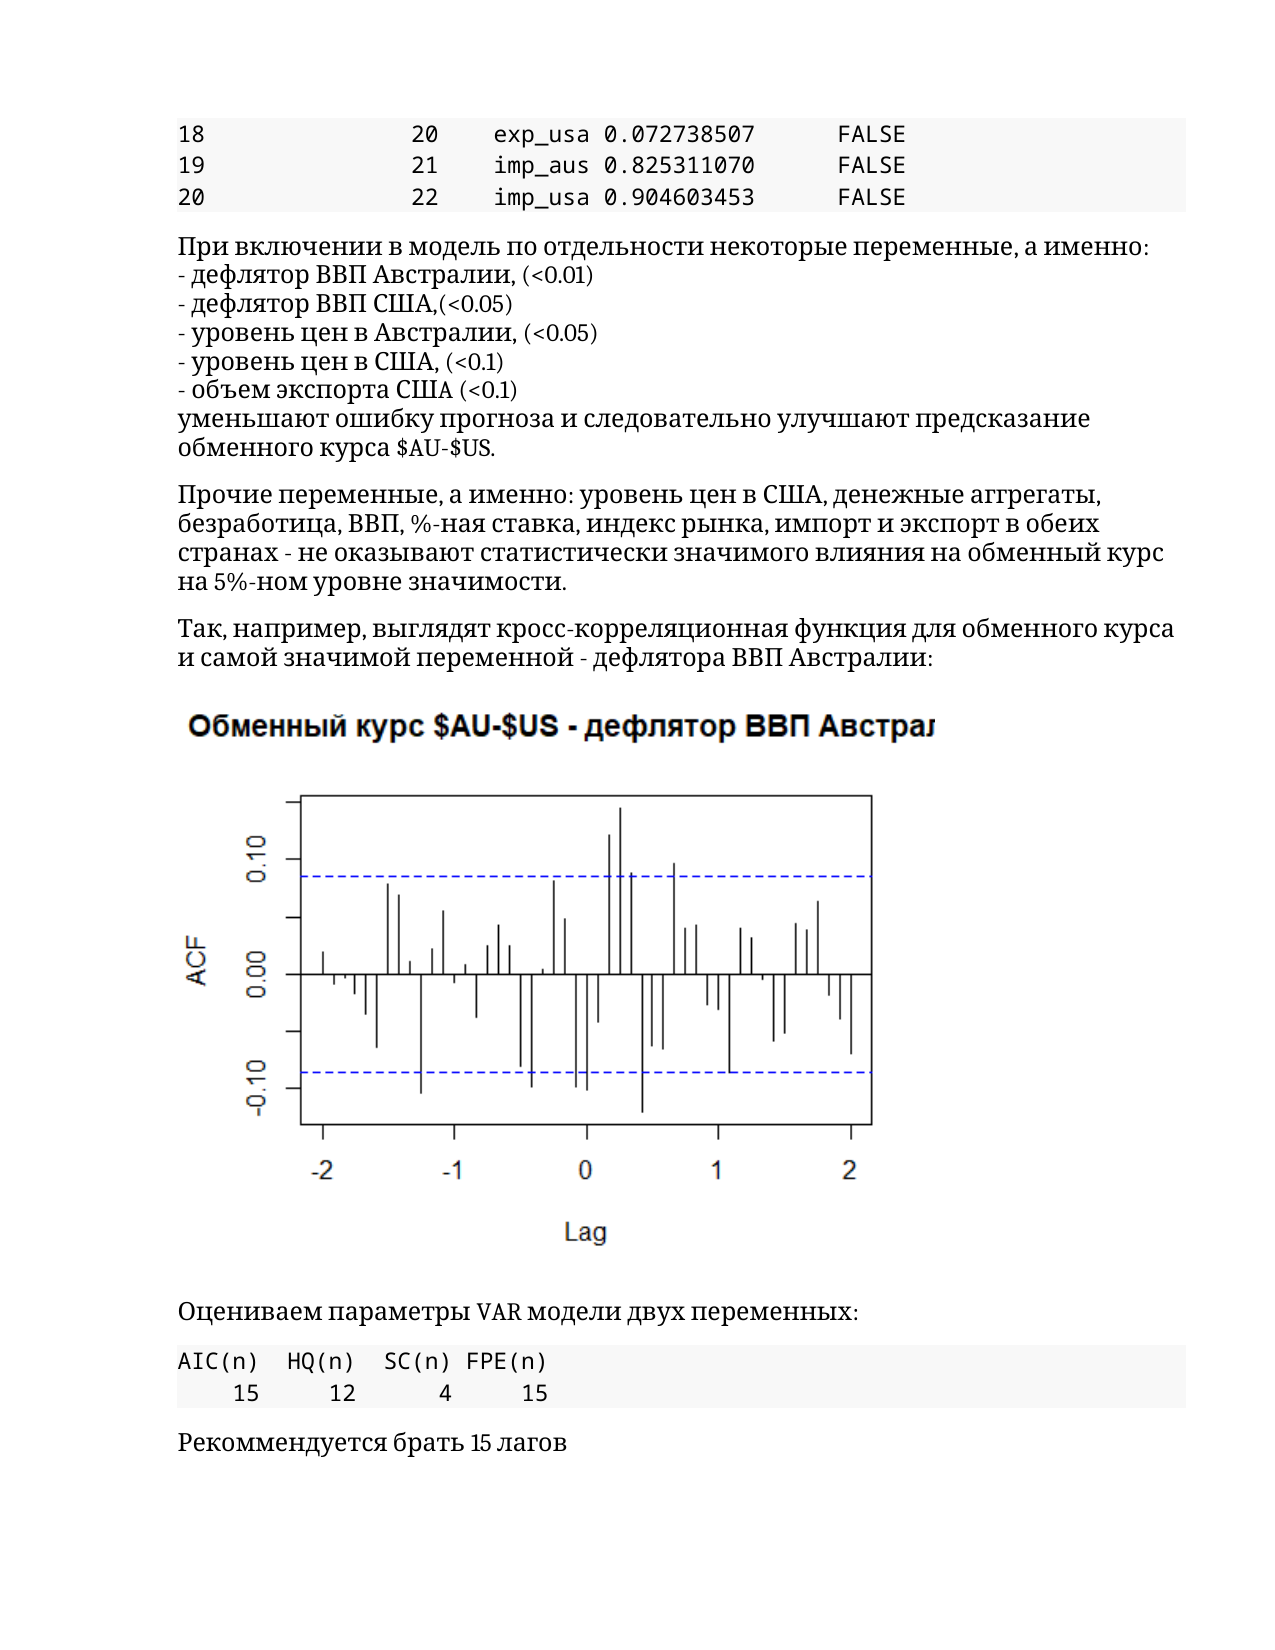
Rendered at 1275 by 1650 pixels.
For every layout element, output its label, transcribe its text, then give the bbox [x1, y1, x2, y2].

text AIC(n) HQ(n) SC(n) FPE(n) 15 12 4 15 [177, 1345, 1186, 1408]
picture [177, 672, 935, 1279]
text При включении в модель по отдельности некоторые переменные, а именно: - дефлятор ВВП Австралии, (<0.01) - дефлятор ВВП США,(<0.05) - уровень цен в Австралии, (<0.05) - уровень цен в США, (<0.1) - объем экспорта СШA (<0.1) уменьшают ошибку прогноза и следовательно улучшают предсказание обменного курса $AU-$US. [177, 233, 1186, 463]
text Рекоммендуется брать 15 лагов [177, 1429, 1186, 1457]
text Оцениваем параметры VAR модели двух переменных: [177, 1298, 1186, 1327]
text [177, 118, 1186, 212]
text Прочие переменные, а именно: уровень цен в США, денежные аггрегаты, безработица, ВВП, %-ная ставка, индекс рынка, импорт и экспорт в обеих странах - не оказывают статистически значимого влияния на обменный курс на 5%-ном уровне значимости. [177, 481, 1186, 596]
